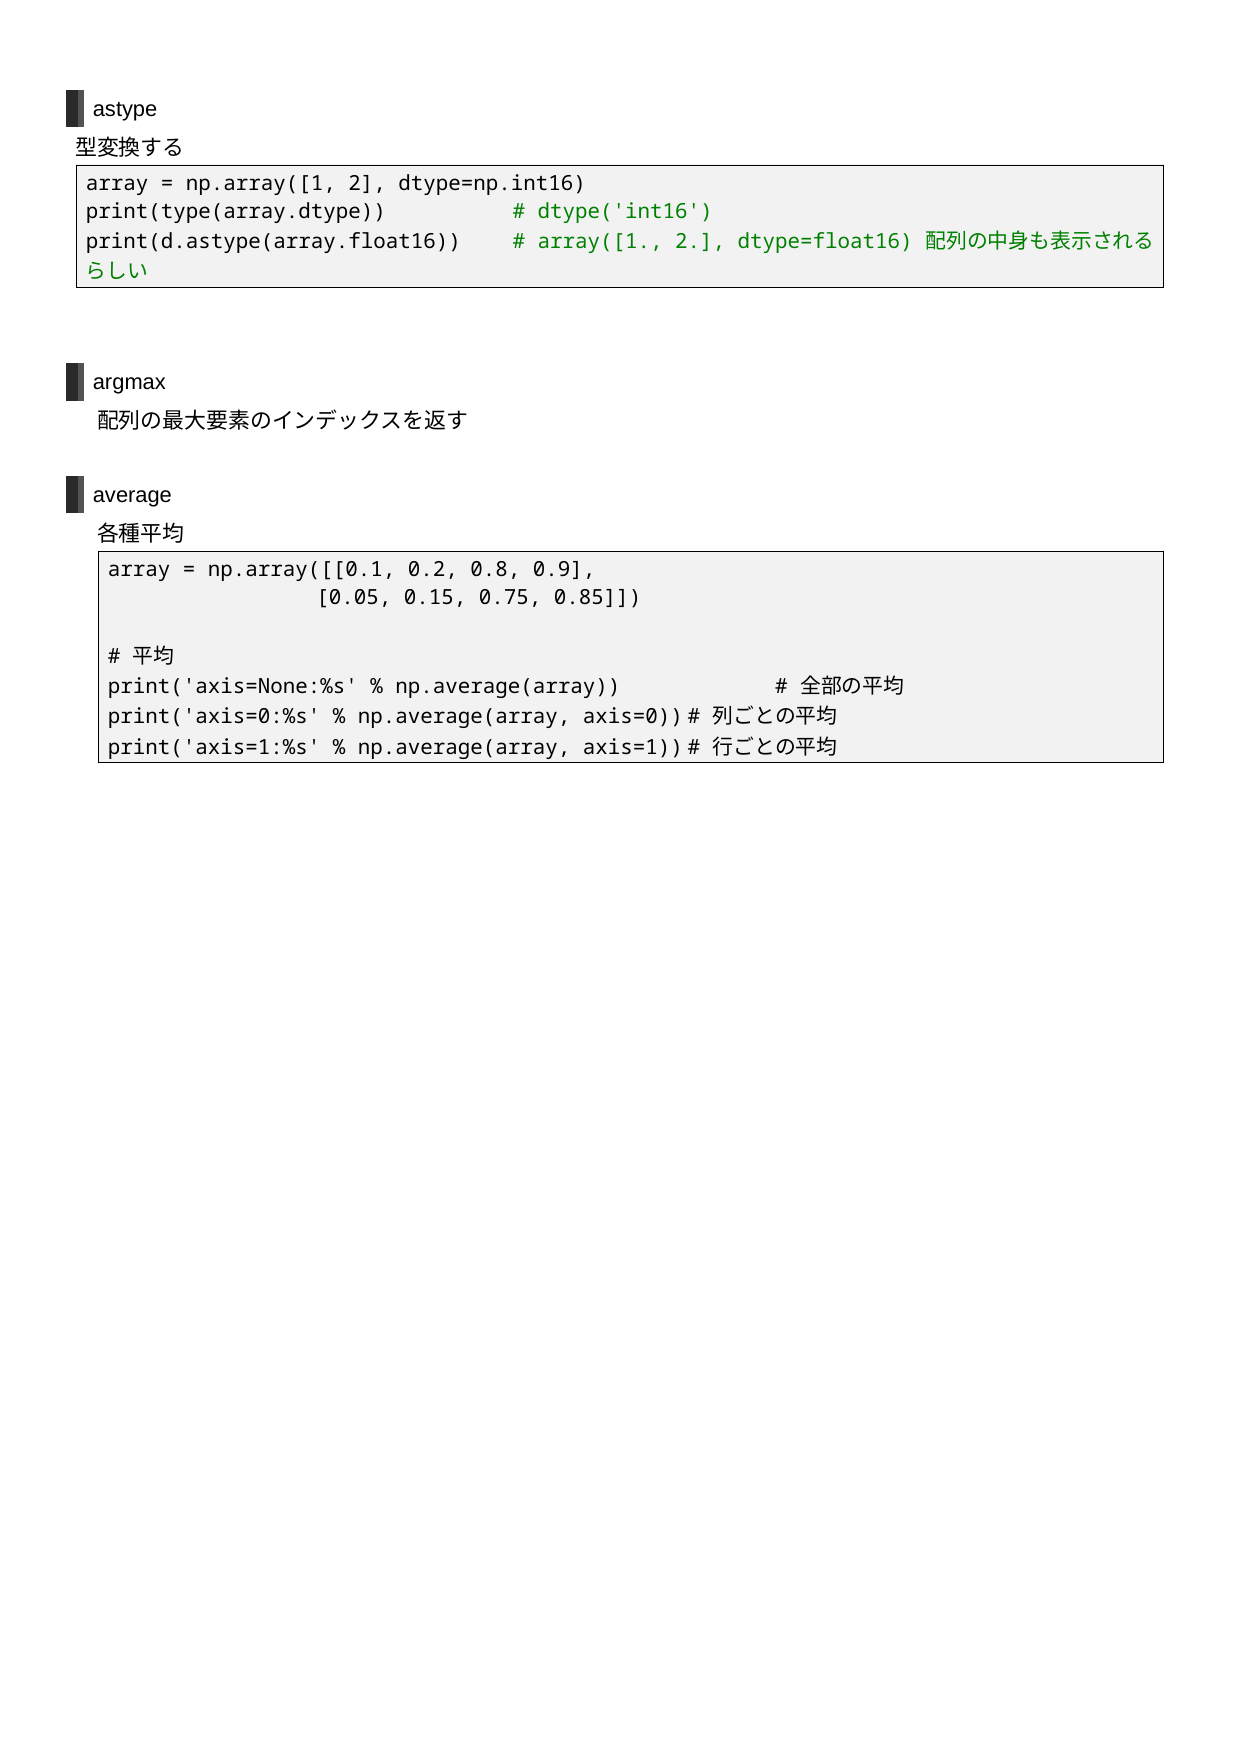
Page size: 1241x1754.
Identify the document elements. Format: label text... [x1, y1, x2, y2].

text print('axis=0:%s' % np.average(array, axis=0)) # 列ごとの平均 [99, 697, 1163, 727]
text print(d.astype(array.float16)) # array([1., 2.], dtype=float16) 配列の中身も表示されるらしい [77, 221, 1163, 287]
text 各種平均 [97, 513, 1165, 551]
text array = np.array([[0.1, 0.2, 0.8, 0.9], [99, 552, 1163, 579]
text print('axis=1:%s' % np.average(array, axis=1)) # 行ごとの平均 [99, 727, 1163, 762]
text 配列の最大要素のインデックスを返す [97, 401, 1165, 438]
text # 平均 [99, 636, 1163, 666]
text print(type(array.dtype)) # dtype('int16') [77, 193, 1163, 221]
text [0.05, 0.15, 0.75, 0.85]]) [99, 579, 1163, 607]
subtitle average [84, 476, 1154, 513]
text print('axis=None:%s' % np.average(array)) # 全部の平均 [99, 666, 1163, 697]
subtitle astype [59, 89, 1154, 127]
text array = np.array([1, 2], dtype=np.int16) [77, 166, 1163, 193]
text 型変換する [75, 127, 1165, 164]
subtitle argmax [84, 363, 1154, 401]
